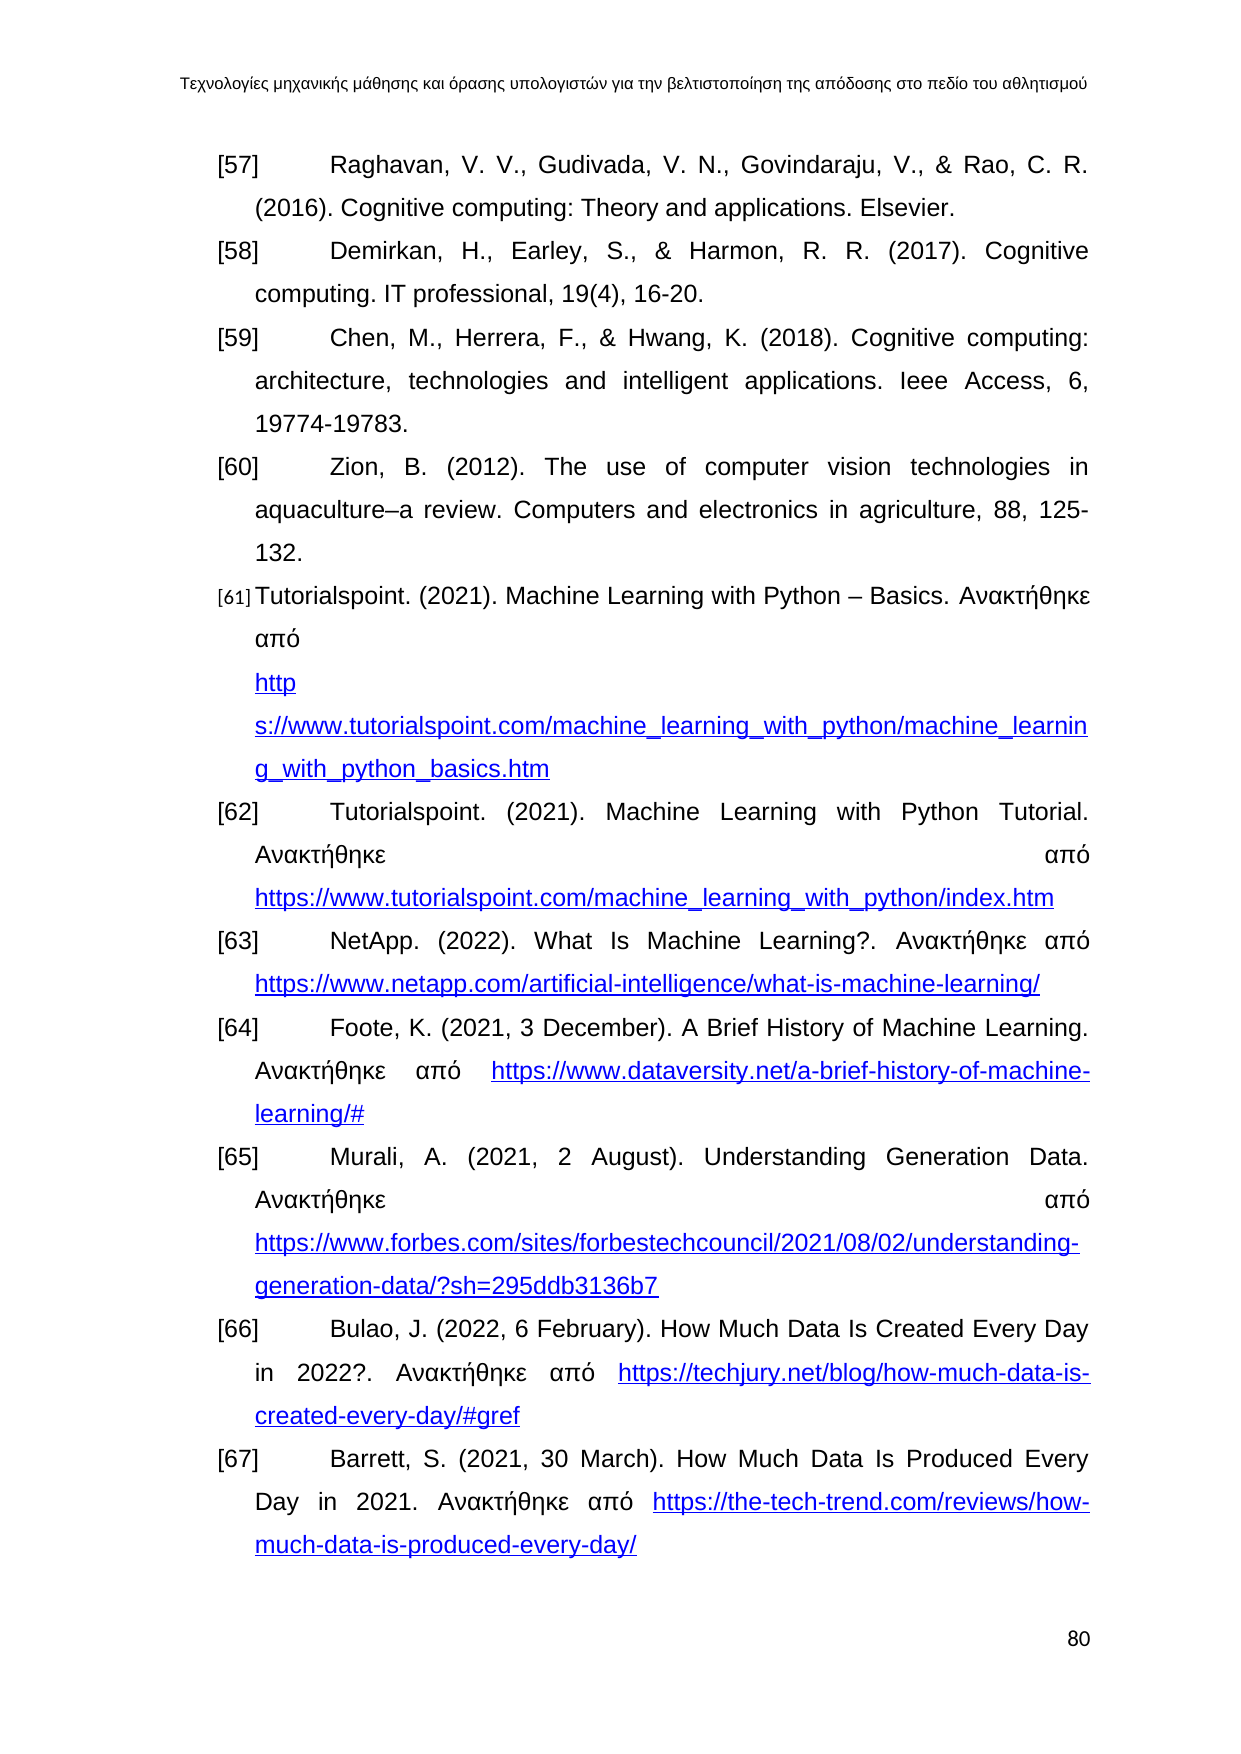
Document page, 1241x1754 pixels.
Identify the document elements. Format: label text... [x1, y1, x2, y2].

list Foote, K. (2021, 3 December). A Brief History of Machine Learning. Ανακτήθηκε από https://www.dataversity.net/a-brief-history-of-machine-learning/# [217, 1012, 1090, 1127]
list Tutorialspoint. (2021). Machine Learning with Python Tutorial. Ανακτήθηκε από https://www.tutorialspoint.com/machine_learning_with_python/index.htm [217, 797, 1090, 912]
list NetApp. (2022). What Is Machine Learning?. Ανακτήθηκε από https://www.netapp.com/artificial-intelligence/what-is-machine-learning/ [217, 926, 1090, 998]
list Chen, M., Herrera, F., & Hwang, K. (2018). Cognitive computing: architecture, technologies and intelligent applications. Ieee Access, 6, 19774-19783. [217, 322, 1090, 437]
list Murali, A. (2021, 2 August). Understanding Generation Data. Ανακτήθηκε από https://www.forbes.com/sites/forbestechcouncil/2021/08/02/understanding-generation-data/?sh=295ddb3136b7 [217, 1142, 1090, 1300]
list Raghavan, V. V., Gudivada, V. N., Govindaraju, V., & Rao, C. R. (2016). Cognitive computing: Theory and applications. Elsevier. [217, 150, 1090, 222]
list Zion, B. (2012). The use of computer vision technologies in aquaculture–a review. Computers and electronics in agriculture, 88, 125-132. [217, 452, 1090, 567]
list Tutorialspoint. (2021). Machine Learning with Python – Basics. Ανακτήθηκε από https://www.tutorialspoint.com/machine_learning_with_python/machine_learning_with_python_basics.htm [217, 581, 1090, 782]
list Barrett, S. (2021, 30 March). How Much Data Is Produced Every Day in 2021. Ανακτήθηκε από https://the-tech-trend.com/reviews/how-much-data-is-produced-every-day/ [217, 1444, 1090, 1559]
list Bulao, J. (2022, 6 February). How Much Data Is Created Every Day in 2022?. Ανακτήθηκε από https://techjury.net/blog/how-much-data-is-created-every-day/#gref [217, 1314, 1090, 1429]
list Demirkan, H., Earley, S., & Harmon, R. R. (2017). Cognitive computing. IT professional, 19(4), 16-20. [217, 236, 1090, 308]
